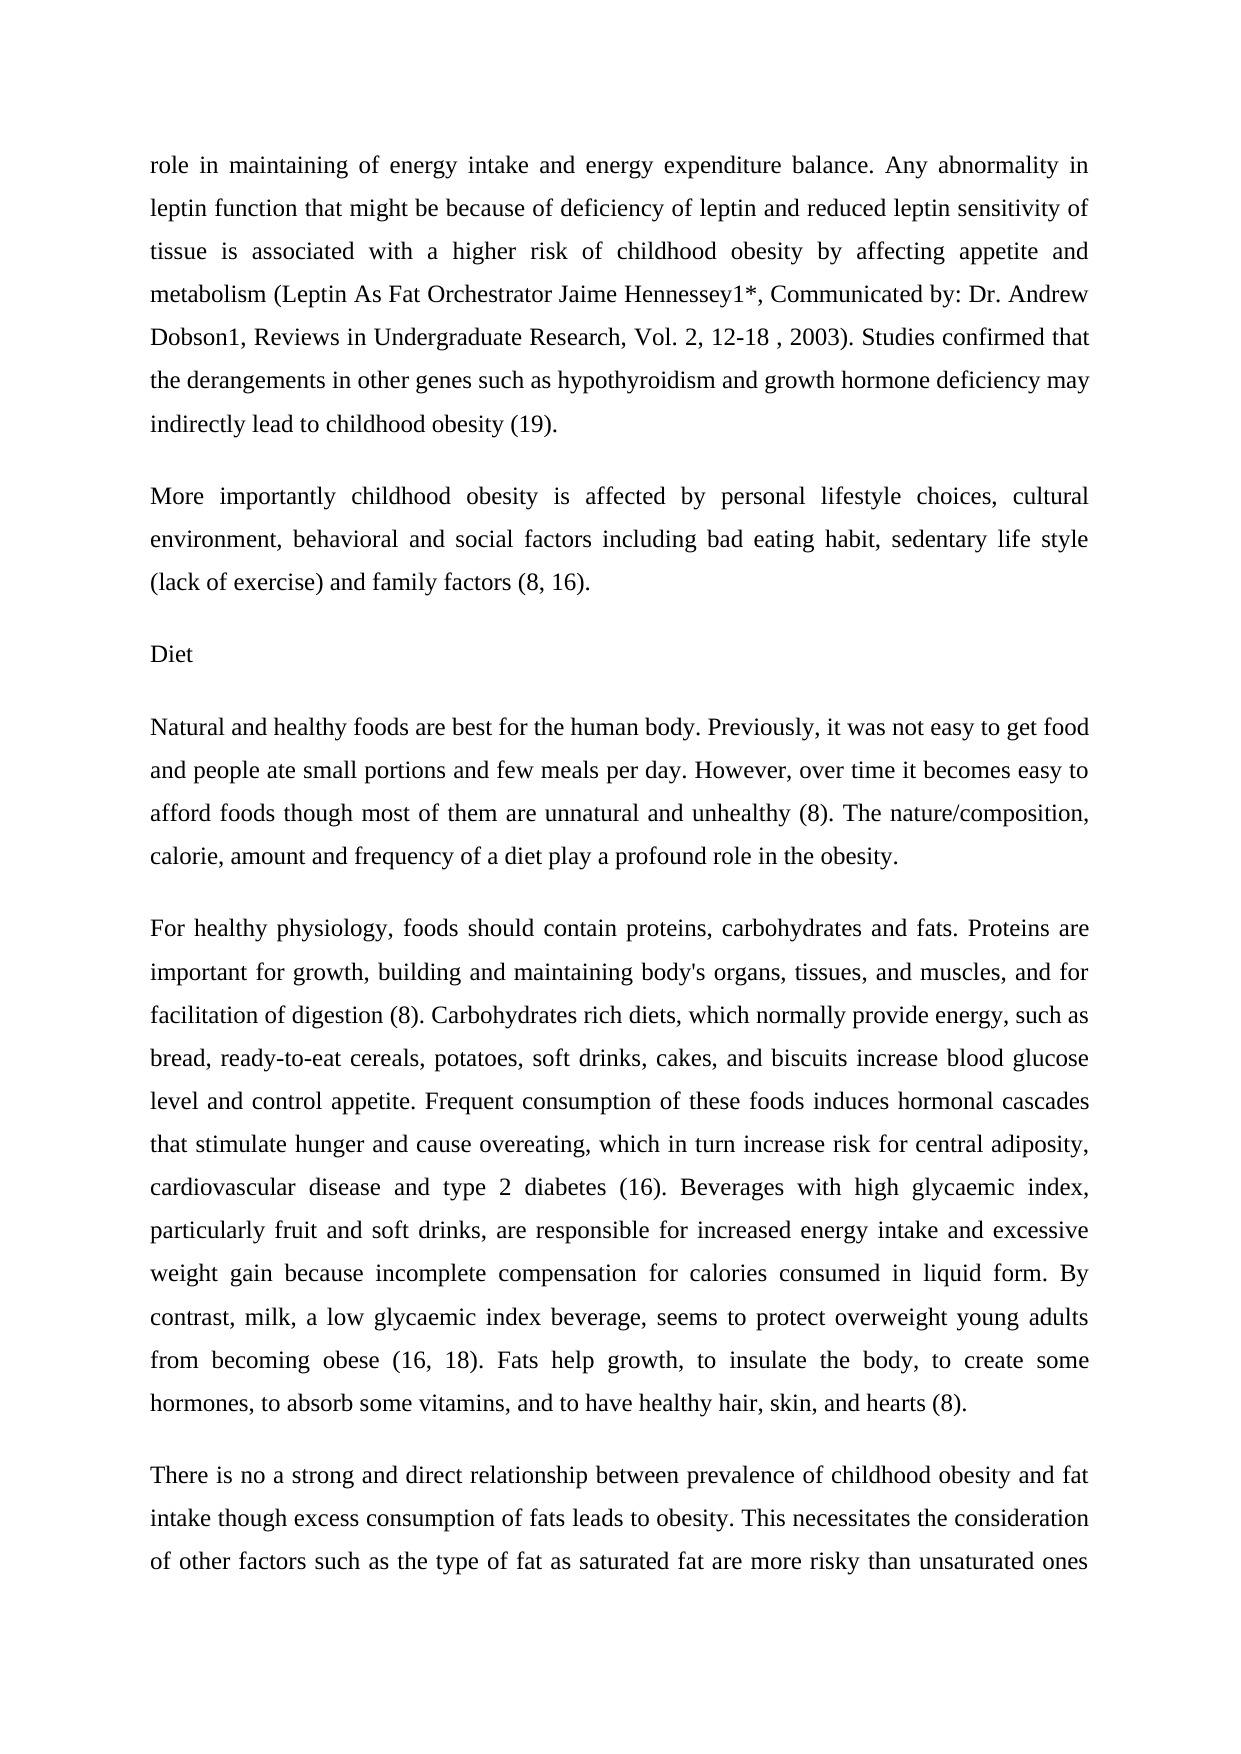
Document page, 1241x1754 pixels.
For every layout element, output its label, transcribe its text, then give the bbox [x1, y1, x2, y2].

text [150, 150, 1090, 437]
text For healthy physiology, foods should contain proteins, carbohydrates and fats. Proteins are important for growth, building and maintaining body's organs, tissues, and muscles, and for facilitation of digestion (8). Carbohydrates rich diets, which normally provide energy, such as bread, ready-to-eat cereals, potatoes, soft drinks, cakes, and biscuits increase blood glucose level and control appetite. Frequent consumption of these foods induces hormonal cascades that stimulate hunger and cause overeating, which in turn increase risk for central adiposity, cardiovascular disease and type 2 diabetes (16). Beverages with high glycaemic index, particularly fruit and soft drinks, are responsible for increased energy intake and excessive weight gain because incomplete compensation for calories consumed in liquid form. By contrast, milk, a low glycaemic index beverage, seems to protect overweight young adults from becoming obese (16, 18). Fats help growth, to insulate the body, to create some hormones, to absorb some vitamins, and to have healthy hair, skin, and hearts (8). [150, 913, 1090, 1417]
text Natural and healthy foods are best for the human body. Previously, it was not easy to get food and people ate small portions and few meals per day. However, over time it becomes easy to afford foods though most of them are unnatural and unhealthy (8). The nature/composition, calorie, amount and frequency of a diet play a profound role in the obesity. [150, 712, 1090, 870]
text Diet [150, 639, 1090, 668]
text More importantly childhood obesity is affected by personal lifestyle choices, cultural environment, behavioral and social factors including bad eating habit, sedentary life style (lack of exercise) and family factors (8, 16). [150, 481, 1090, 596]
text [150, 1460, 1090, 1575]
